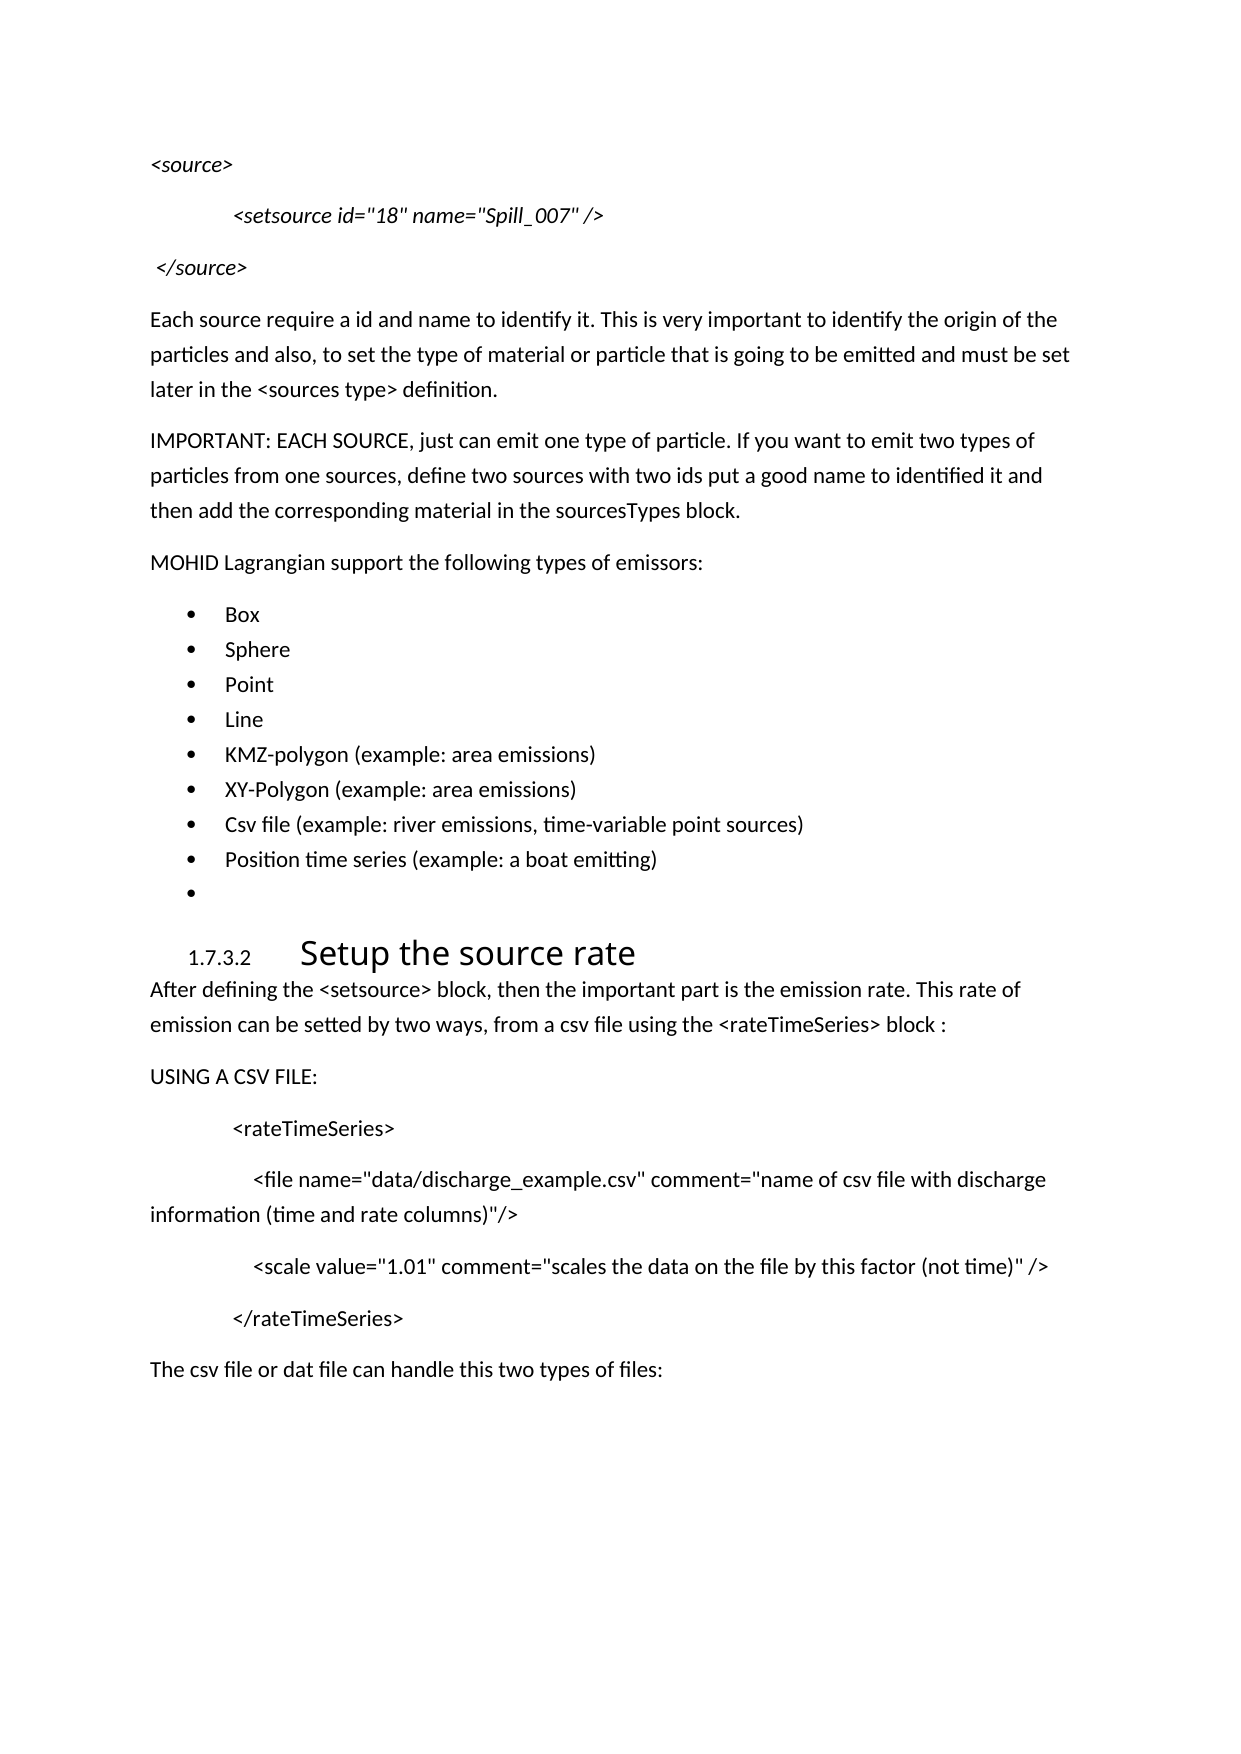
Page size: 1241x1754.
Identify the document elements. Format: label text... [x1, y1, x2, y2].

list Line [187, 705, 1090, 733]
text After defining the <setsource> block, then the important part is the emission rate. This rate of emission can be setted by two ways, from a csv file using the <rateTimeSeries> block : [150, 975, 1090, 1038]
list Point [187, 670, 1090, 698]
text </rateTimeSeries> [150, 1304, 1090, 1332]
subtitle Setup the source rate [187, 930, 1090, 975]
text <rateTimeSeries> [150, 1114, 1090, 1142]
list Position time series (example: a boat emitting) [187, 845, 1090, 873]
text <source> [150, 150, 1090, 178]
text The csv file or dat file can handle this two types of files: [150, 1355, 1090, 1383]
list Box [187, 600, 1090, 628]
text Each source require a id and name to identify it. This is very important to identify the origin of the particles and also, to set the type of material or particle that is going to be emitted and must be set later in the <sources type> definition. [150, 305, 1090, 403]
text USING A CSV FILE: [150, 1062, 1090, 1090]
text <file name="data/discharge_example.csv" comment="name of csv file with discharge information (time and rate columns)"/> [150, 1165, 1090, 1228]
text <setsource id="18" name="Spill_007" /> [150, 202, 1090, 230]
text MOHID Lagrangian support the following types of emissors: [150, 548, 1090, 576]
list Csv file (example: river emissions, time-variable point sources) [187, 810, 1090, 838]
text IMPORTANT: EACH SOURCE, just can emit one type of particle. If you want to emit two types of particles from one sources, define two sources with two ids put a good name to identified it and then add the corresponding material in the sourcesTypes block. [150, 427, 1090, 525]
text </source> [150, 253, 1090, 281]
list KMZ-polygon (example: area emissions) [187, 740, 1090, 768]
text <scale value="1.01" comment="scales the data on the file by this factor (not time)" /> [150, 1252, 1090, 1280]
list Sphere [187, 635, 1090, 663]
list XY-Polygon (example: area emissions) [187, 775, 1090, 803]
